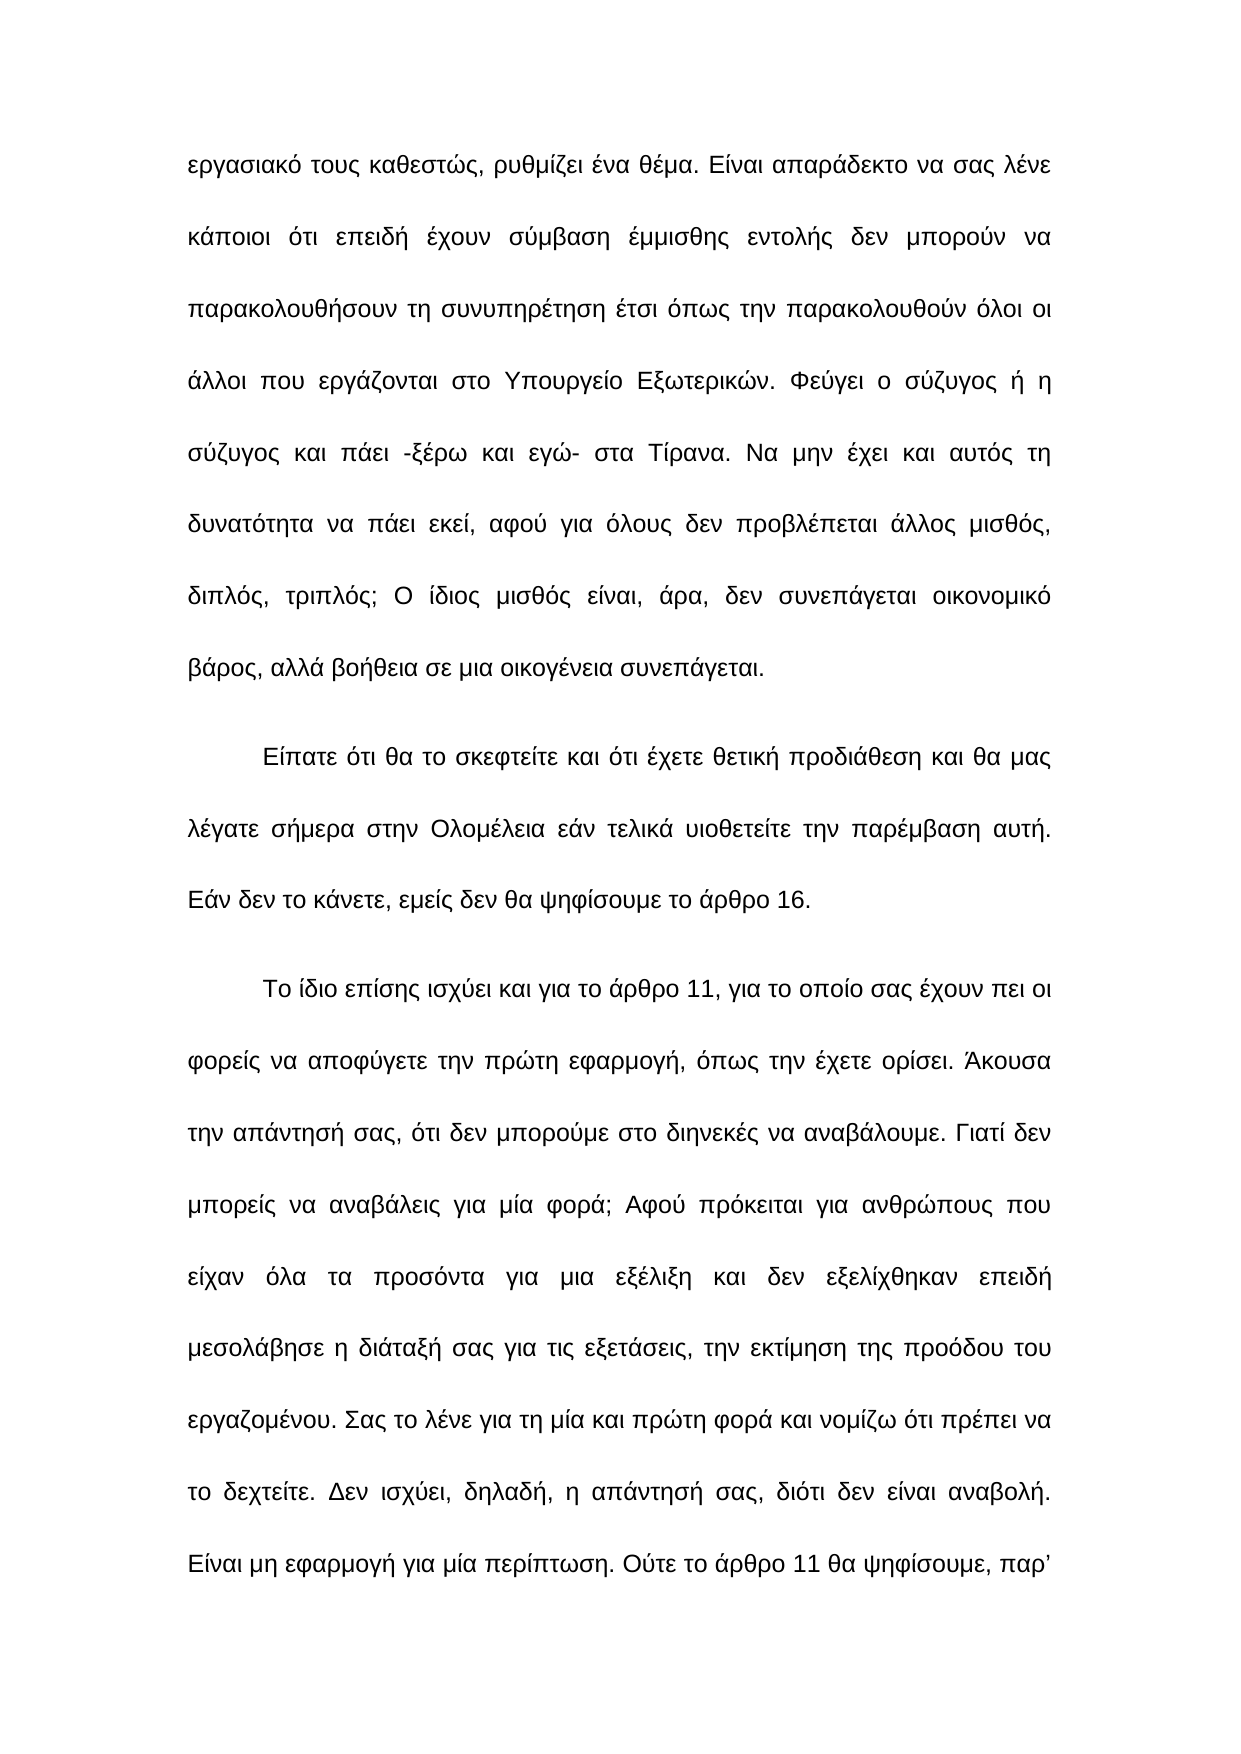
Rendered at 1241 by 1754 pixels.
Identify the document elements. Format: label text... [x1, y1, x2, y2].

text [187, 974, 1053, 1578]
text Είπατε ότι θα το σκεφτείτε και ότι έχετε θετική προδιάθεση και θα μας λέγατε σήμερα στην Ολομέλεια εάν τελικά υιοθετείτε την παρέμβαση αυτή. Εάν δεν το κάνετε, εμείς δεν θα ψηφίσουμε το άρθρο 16. [187, 742, 1053, 914]
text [187, 150, 1053, 682]
